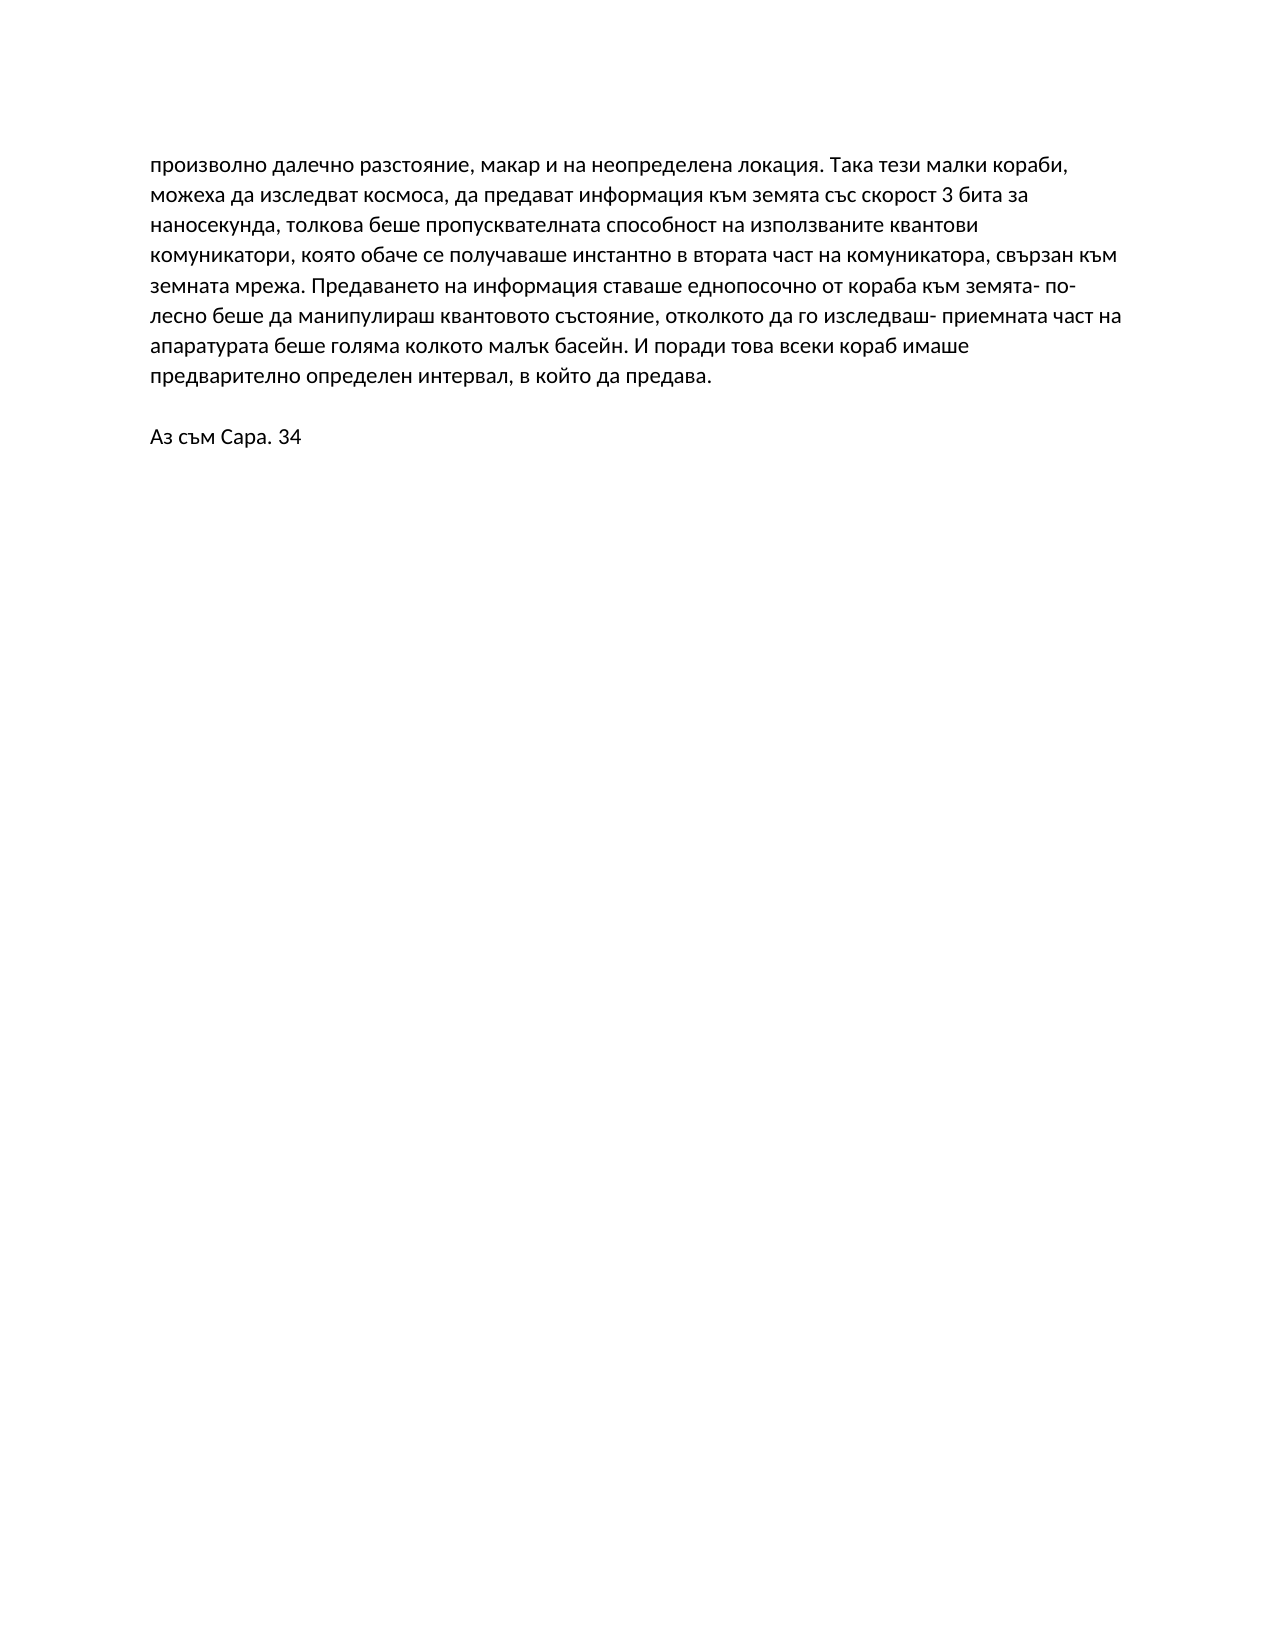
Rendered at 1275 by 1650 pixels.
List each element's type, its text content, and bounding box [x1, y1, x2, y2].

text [150, 150, 1125, 389]
text Аз съм Сара. 34 [150, 422, 1125, 450]
